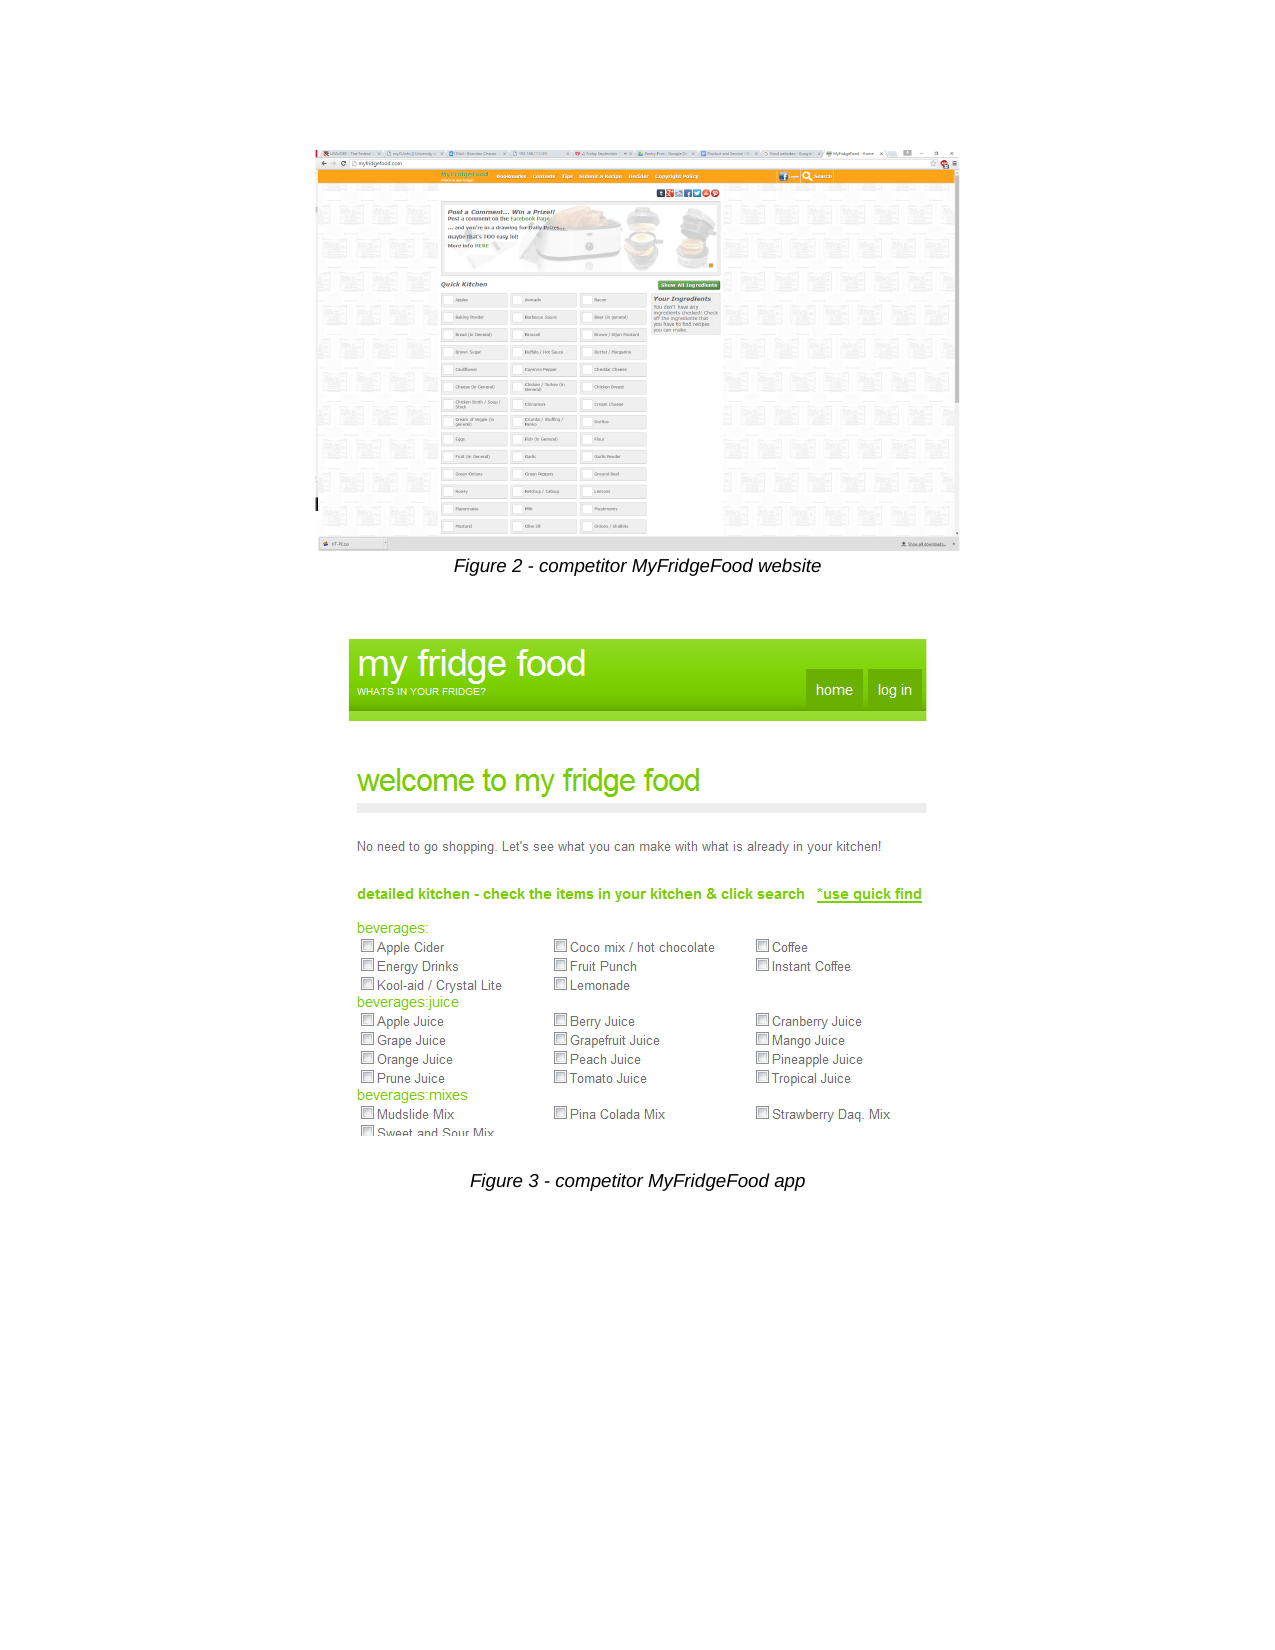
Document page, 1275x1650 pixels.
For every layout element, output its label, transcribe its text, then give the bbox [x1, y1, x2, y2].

text Figure 2 - competitor MyFridgeFood website [150, 554, 1125, 576]
text Figure 3 - competitor MyFridgeFood app [150, 1170, 1125, 1191]
picture [348, 639, 927, 1136]
picture [315, 150, 960, 551]
